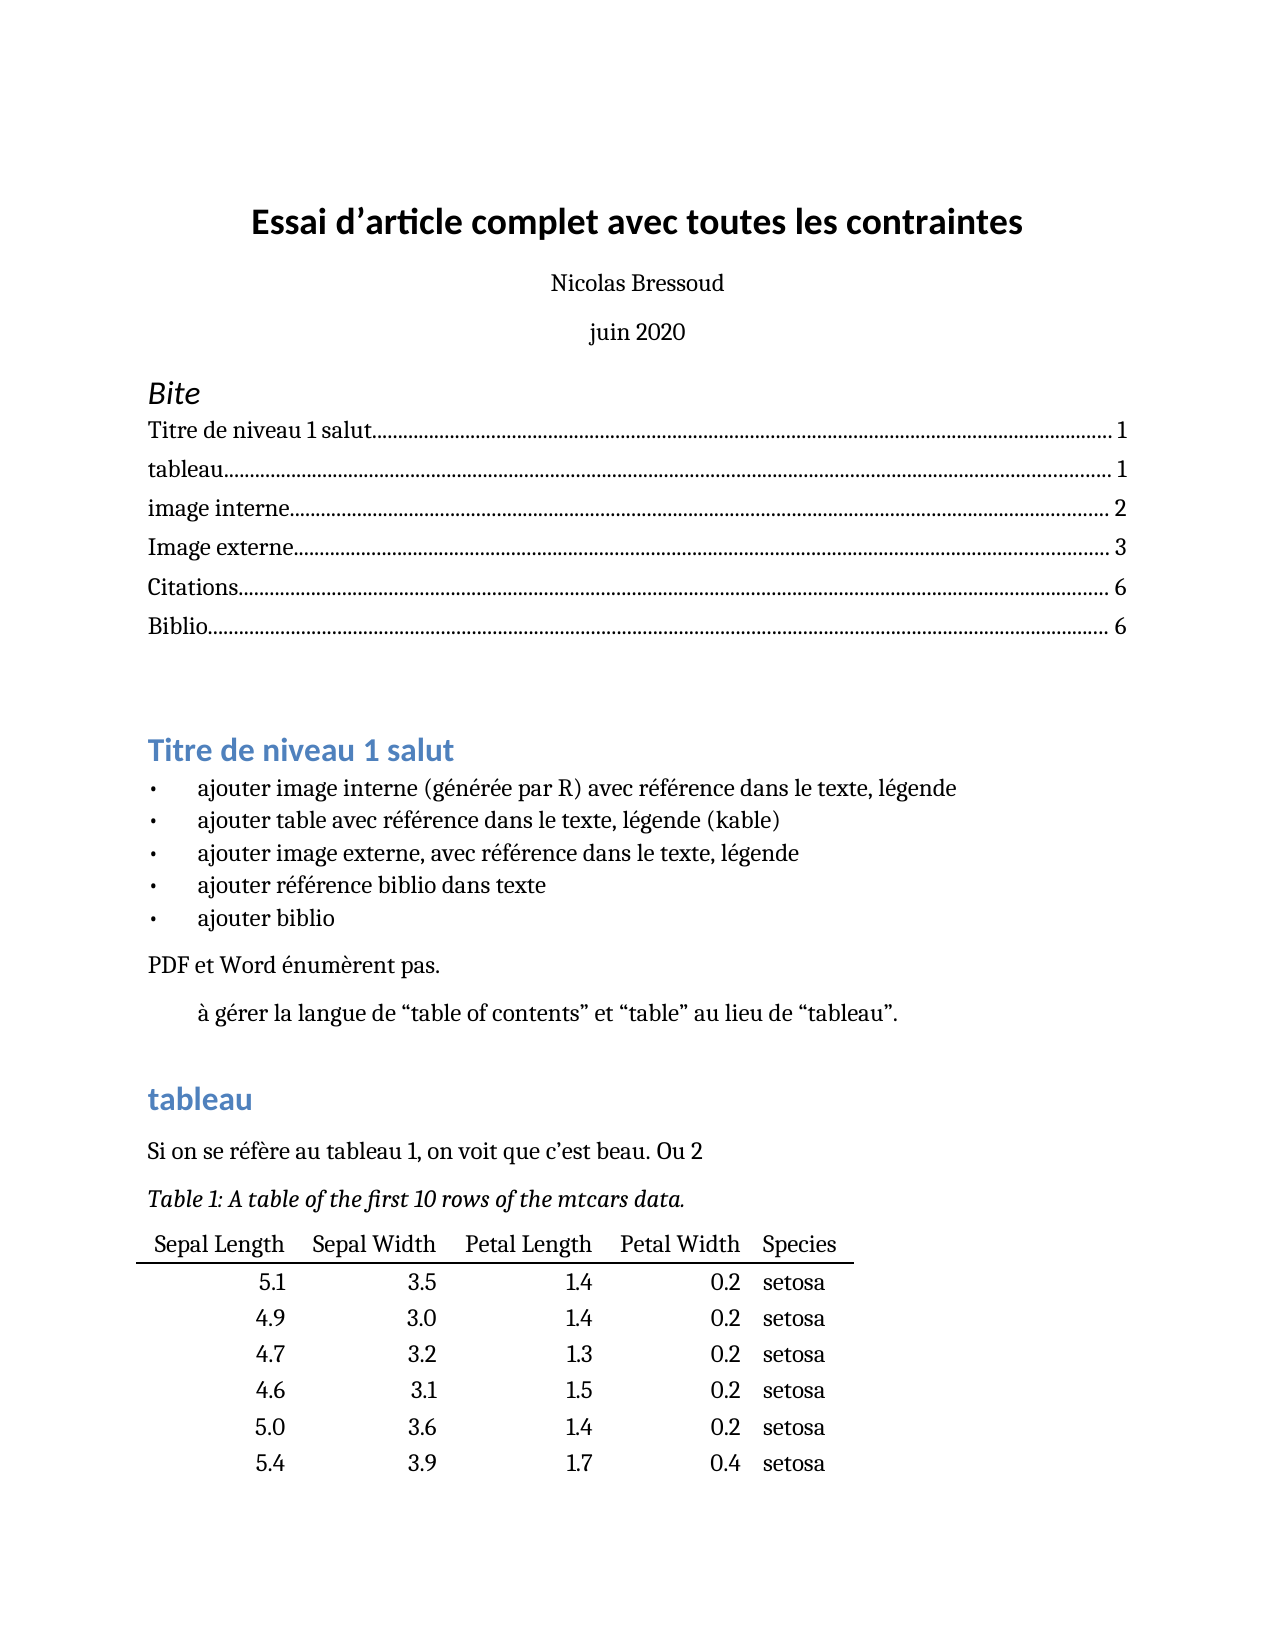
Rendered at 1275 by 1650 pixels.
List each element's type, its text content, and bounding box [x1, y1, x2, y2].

text à gérer la langue de “table of contents” et “table” au lieu de “tableau”. [198, 999, 1077, 1028]
table_cell 1.7 [448, 1445, 604, 1481]
table_header Sepal Length [136, 1226, 296, 1262]
list ajouter table avec référence dans le texte, légende (kable) [148, 806, 1127, 835]
text Table 1: A table of the first 10 rows of the mtcars data. [148, 1185, 1127, 1213]
table_cell 1.4 [448, 1264, 604, 1300]
table_cell 0.2 [604, 1373, 752, 1409]
table_cell 1.5 [448, 1373, 604, 1409]
list ajouter image externe, avec référence dans le texte, légende [148, 839, 1127, 868]
table_cell setosa [752, 1264, 854, 1300]
table_cell setosa [752, 1300, 854, 1336]
subtitle Titre de niveau 1 salut [148, 729, 1127, 770]
table_header Petal Width [604, 1226, 752, 1262]
table_cell 5.4 [136, 1445, 296, 1481]
table_cell 3.0 [296, 1300, 448, 1336]
title Essai d’article complet avec toutes les contraintes [148, 198, 1127, 243]
table_cell 0.2 [604, 1264, 752, 1300]
table_cell 5.1 [136, 1264, 296, 1300]
list ajouter référence biblio dans texte [148, 871, 1127, 900]
table_cell 1.3 [448, 1336, 604, 1372]
table_cell 3.2 [296, 1336, 448, 1372]
table_cell setosa [752, 1445, 854, 1481]
table_cell 1.4 [448, 1300, 604, 1336]
table_header Species [752, 1226, 854, 1262]
list ajouter image interne (générée par R) avec référence dans le texte, légende [148, 774, 1127, 803]
table_cell 0.2 [604, 1336, 752, 1372]
text juin 2020 [148, 318, 1127, 347]
text Si on se réfère au tableau 1, on voit que c’est beau. Ou 2 [148, 1137, 1127, 1166]
table_cell 4.6 [136, 1373, 296, 1409]
table_cell 5.0 [136, 1409, 296, 1445]
table_cell 3.5 [296, 1264, 448, 1300]
list ajouter biblio [148, 904, 1127, 933]
table_cell 4.9 [136, 1300, 296, 1336]
table_cell 0.2 [604, 1300, 752, 1336]
table_cell setosa [752, 1336, 854, 1372]
table_cell 0.4 [604, 1445, 752, 1481]
table_cell 3.6 [296, 1409, 448, 1445]
table_cell setosa [752, 1409, 854, 1445]
table_cell setosa [752, 1373, 854, 1409]
text PDF et Word énumèrent pas. [148, 951, 1127, 980]
table_cell 0.2 [604, 1409, 752, 1445]
table_cell 1.4 [448, 1409, 604, 1445]
table_header Sepal Width [296, 1226, 448, 1262]
table_cell 3.9 [296, 1445, 448, 1481]
table_cell 3.1 [296, 1373, 448, 1409]
text Nicolas Bressoud [148, 268, 1127, 297]
subtitle tableau [148, 1078, 1127, 1118]
table_header Petal Length [448, 1226, 604, 1262]
table_cell 4.7 [136, 1336, 296, 1372]
